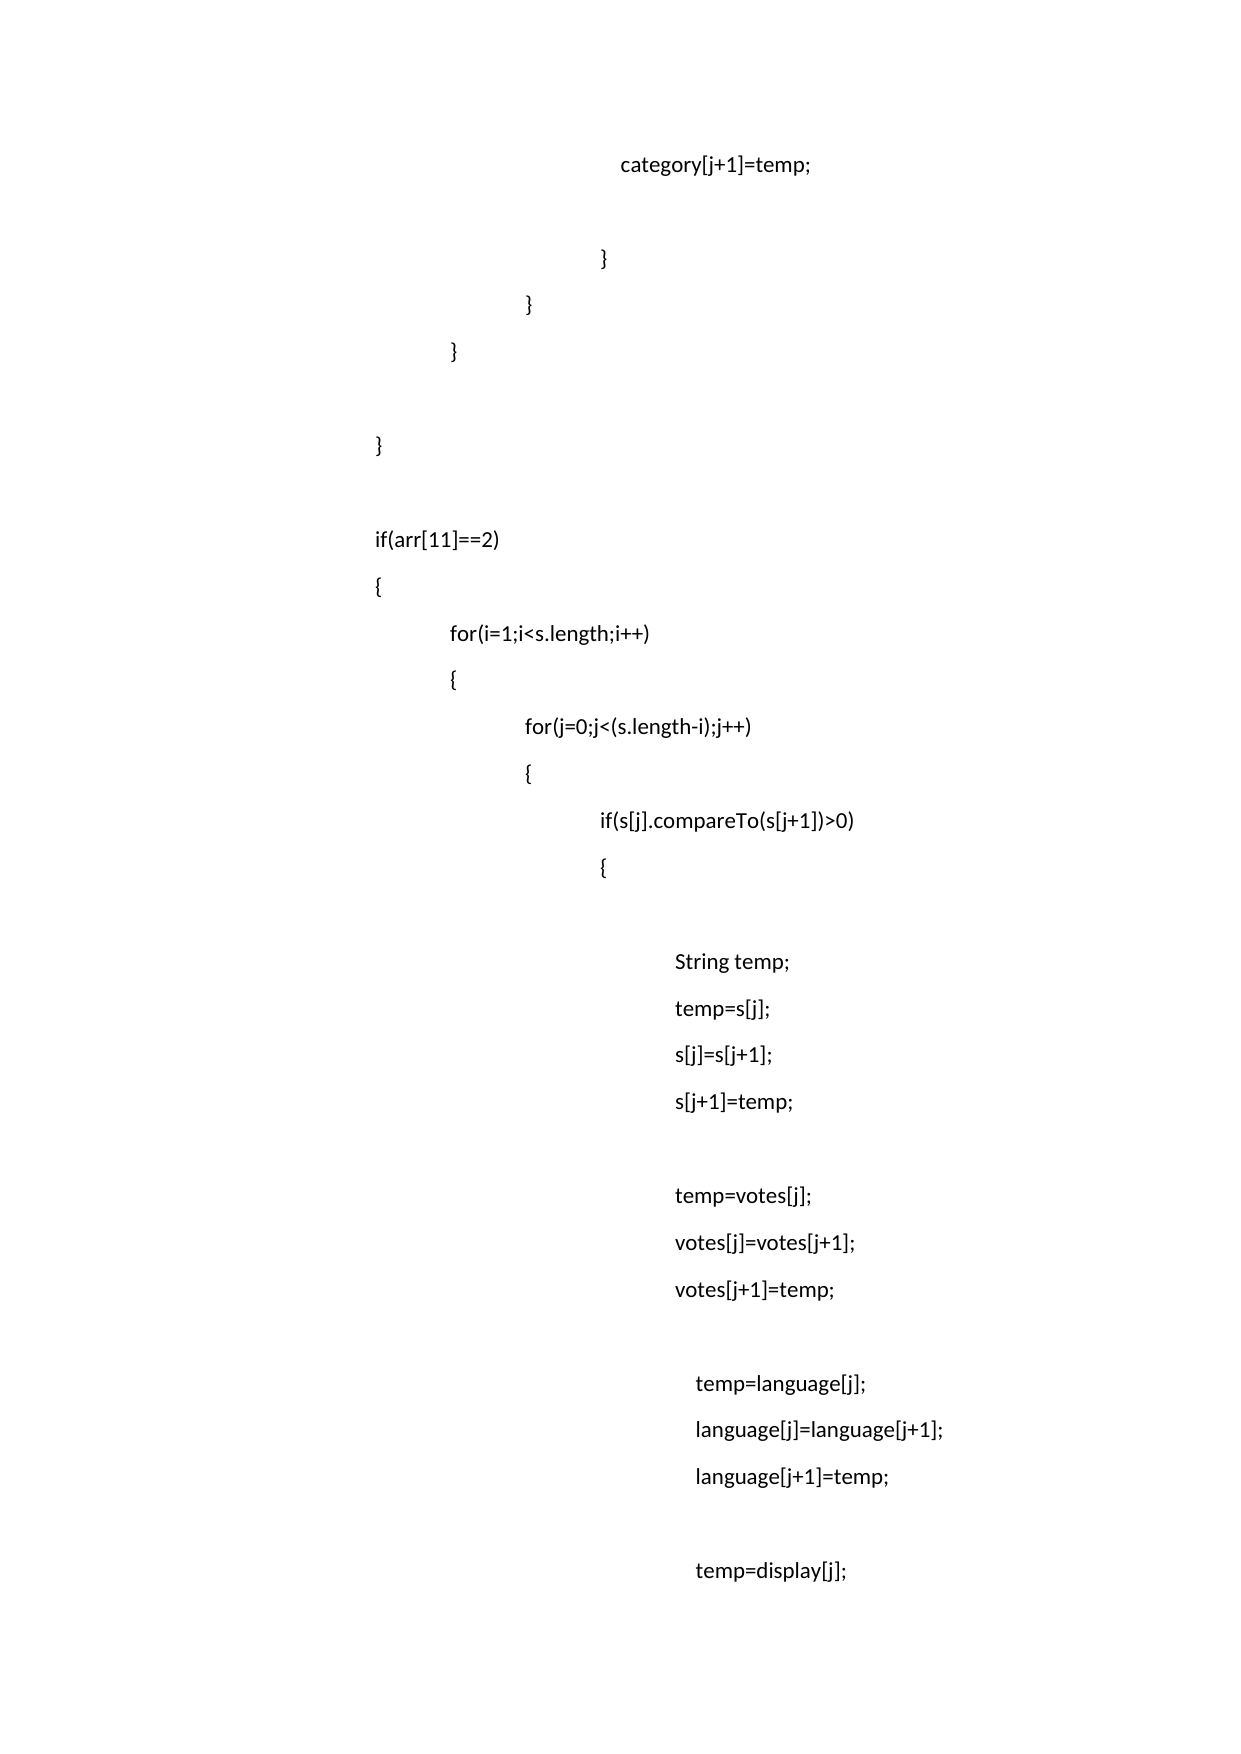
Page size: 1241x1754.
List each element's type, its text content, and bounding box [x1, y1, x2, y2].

text s[j+1]=temp; [150, 1087, 1090, 1116]
text s[j]=s[j+1]; [150, 1041, 1090, 1069]
text temp=display[j]; [150, 1556, 1090, 1584]
text { [150, 759, 1090, 787]
text { [150, 666, 1090, 694]
text } [150, 431, 1090, 459]
text votes[j]=votes[j+1]; [150, 1228, 1090, 1256]
text if(arr[11]==2) [150, 525, 1090, 553]
text } [150, 337, 1090, 366]
text if(s[j].compareTo(s[j+1])>0) [150, 806, 1090, 834]
text category[j+1]=temp; [150, 150, 1090, 178]
text votes[j+1]=temp; [150, 1275, 1090, 1303]
text { [150, 853, 1090, 881]
text temp=s[j]; [150, 994, 1090, 1022]
text } [150, 291, 1090, 319]
text temp=language[j]; [150, 1369, 1090, 1397]
text language[j]=language[j+1]; [150, 1416, 1090, 1444]
text { [150, 572, 1090, 600]
text for(i=1;i<s.length;i++) [150, 619, 1090, 647]
text temp=votes[j]; [150, 1181, 1090, 1209]
text String temp; [150, 947, 1090, 975]
text } [150, 244, 1090, 272]
text for(j=0;j<(s.length-i);j++) [150, 712, 1090, 741]
text language[j+1]=temp; [150, 1462, 1090, 1491]
